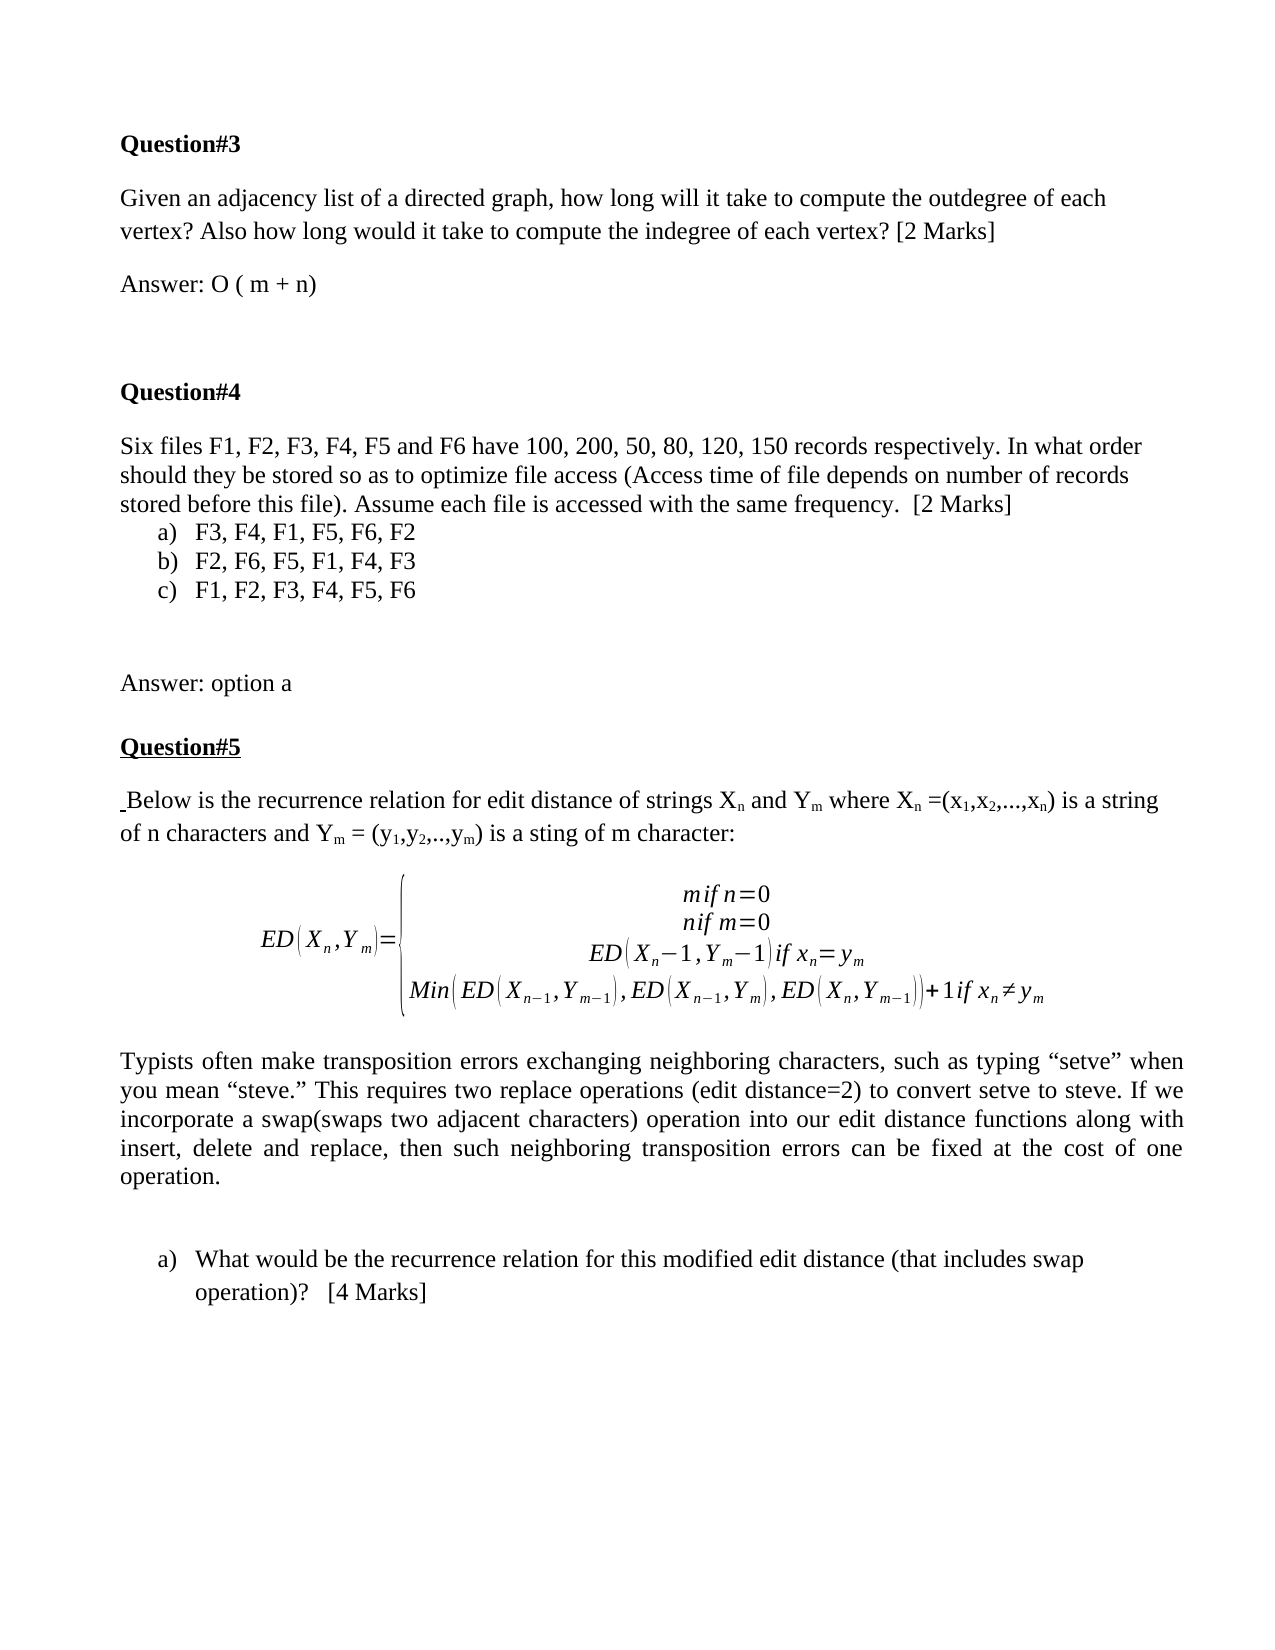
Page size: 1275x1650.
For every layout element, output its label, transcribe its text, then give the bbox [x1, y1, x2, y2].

text Question#4 [120, 377, 1185, 406]
text Six files F1, F2, F3, F4, F5 and F6 have 100, 200, 50, 80, 120, 150 records respectively. In what order should they be stored so as to optimize file access (Access time of file depends on number of records stored before this file). Assume each file is accessed with the same frequency. [2 Marks] [120, 431, 1185, 517]
text Question#3 [120, 129, 1185, 158]
text Below is the recurrence relation for edit distance of strings Xn and Ym where Xn =(x1,x2,...,xn) is a string of n characters and Ym = (y1,y2,..,ym) is a sting of m character: [120, 785, 1185, 847]
list F1, F2, F3, F4, F5, F6 [157, 575, 1185, 604]
text Answer: O ( m + n) [120, 269, 1185, 298]
list F3, F4, F1, F5, F6, F2 [157, 517, 1185, 546]
text Question#5 [120, 732, 1185, 760]
list F2, F6, F5, F1, F4, F3 [157, 546, 1185, 575]
text Answer: option a [120, 668, 1185, 696]
text Given an adjacency list of a directed graph, how long will it take to compute the outdegree of each vertex? Also how long would it take to compute the indegree of each vertex? [2 Marks] [120, 183, 1185, 244]
text Typists often make transposition errors exchanging neighboring characters, such as typing “setve” when you mean “steve.” This requires two replace operations (edit distance=2) to convert setve to steve. If we incorporate a swap(swaps two adjacent characters) operation into our edit distance functions along with insert, delete and replace, then such neighboring transposition errors can be fixed at the cost of one operation. [120, 1046, 1185, 1190]
list What would be the recurrence relation for this modified edit distance (that includes swap operation)? [4 Marks] [157, 1244, 1185, 1306]
